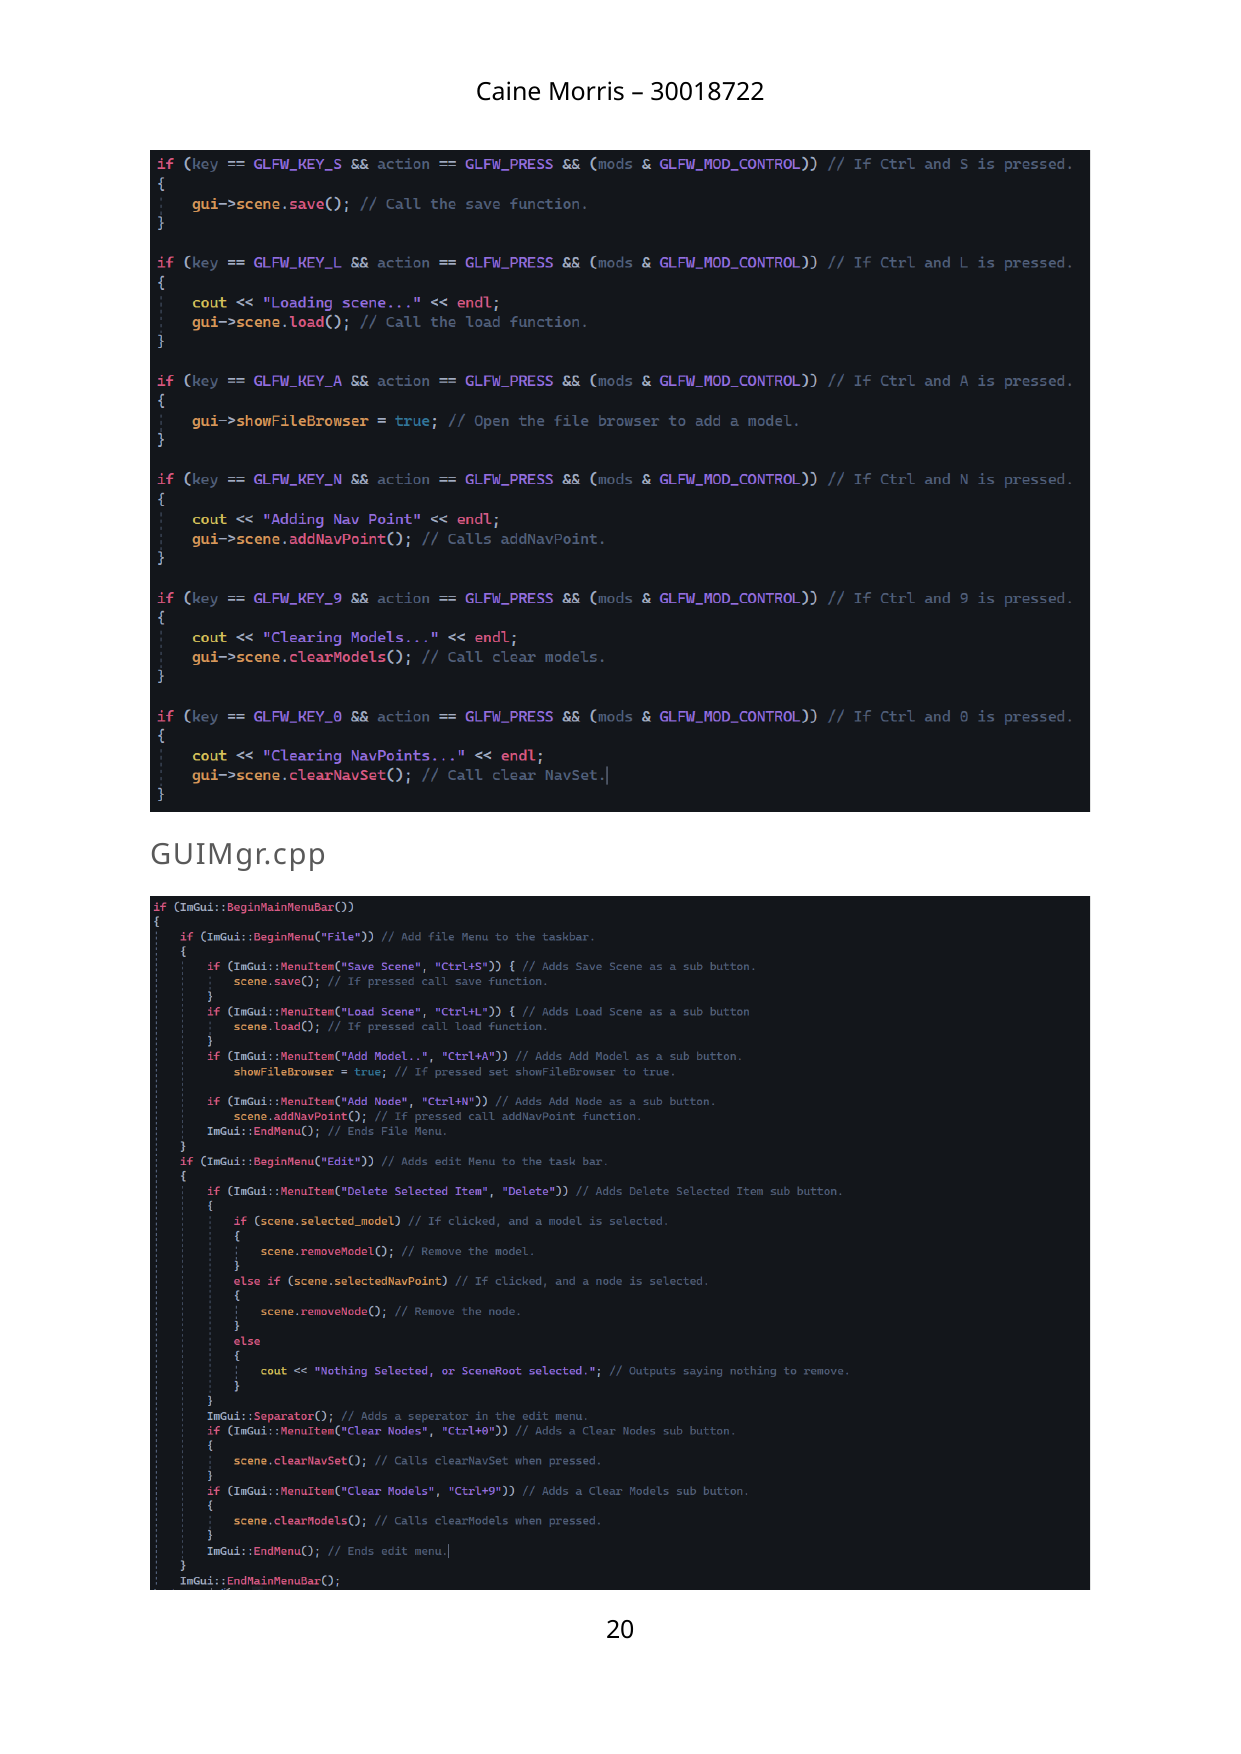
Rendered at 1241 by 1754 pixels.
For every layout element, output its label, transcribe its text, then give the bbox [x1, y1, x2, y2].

picture [150, 896, 1091, 1590]
subtitle GUIMgr.cpp [150, 834, 1090, 873]
picture [150, 150, 1091, 812]
